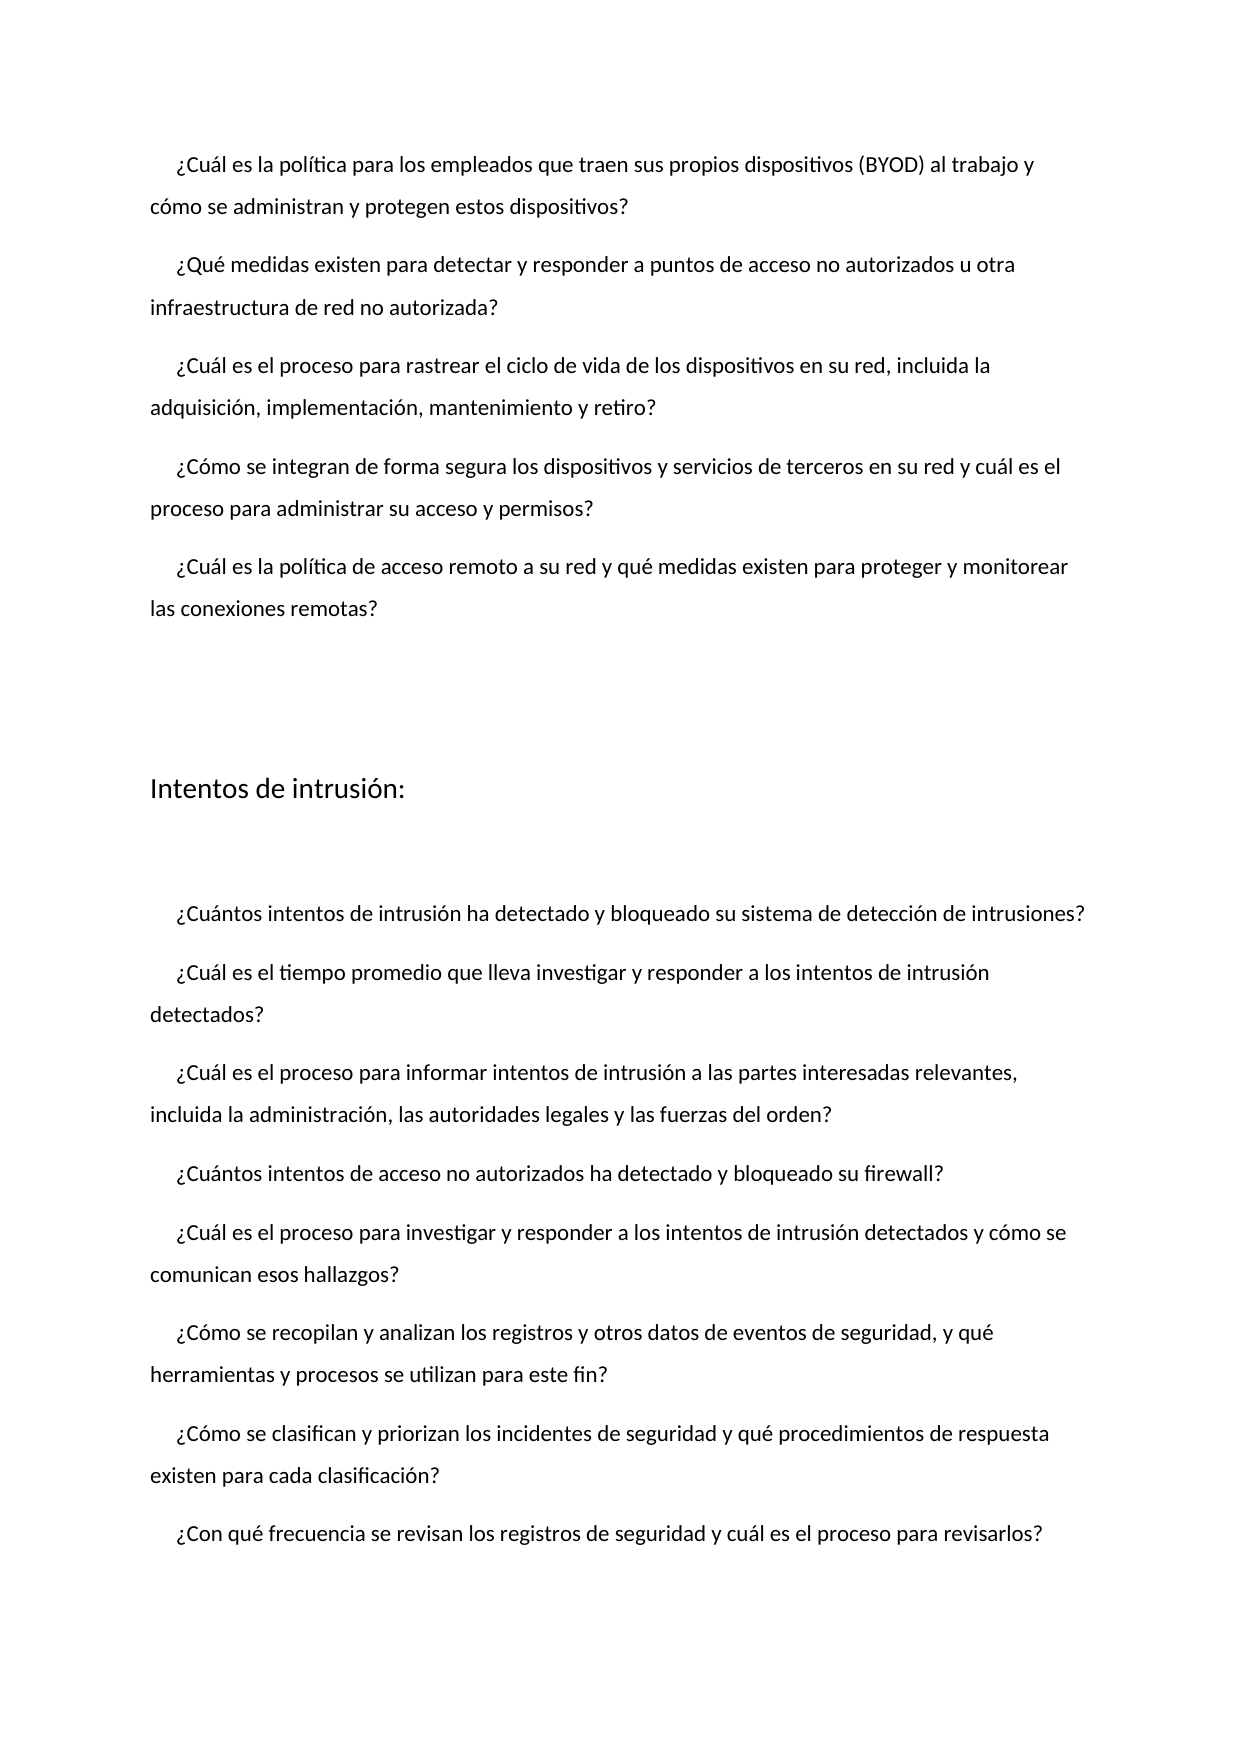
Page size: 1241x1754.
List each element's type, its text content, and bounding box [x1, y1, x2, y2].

text ¿Cuál es el tiempo promedio que lleva investigar y responder a los intentos de intrusión detectados? [150, 958, 1090, 1028]
text ¿Cómo se integran de forma segura los dispositivos y servicios de terceros en su red y cuál es el proceso para administrar su acceso y permisos? [150, 452, 1090, 522]
text ¿Cuál es el proceso para informar intentos de intrusión a las partes interesadas relevantes, incluida la administración, las autoridades legales y las fuerzas del orden? [150, 1058, 1090, 1128]
text ¿Qué medidas existen para detectar y responder a puntos de acceso no autorizados u otra infraestructura de red no autorizada? [150, 251, 1090, 321]
text ¿Cómo se clasifican y priorizan los incidentes de seguridad y qué procedimientos de respuesta existen para cada clasificación? [150, 1419, 1090, 1489]
text ¿Cómo se recopilan y analizan los registros y otros datos de eventos de seguridad, y qué herramientas y procesos se utilizan para este fin? [150, 1318, 1090, 1388]
text ¿Cuál es la política de acceso remoto a su red y qué medidas existen para proteger y monitorear las conexiones remotas? [150, 552, 1090, 622]
text Intentos de intrusión: [150, 770, 1090, 806]
text ¿Con qué frecuencia se revisan los registros de seguridad y cuál es el proceso para revisarlos? [150, 1519, 1090, 1548]
text ¿Cuál es el proceso para rastrear el ciclo de vida de los dispositivos en su red, incluida la adquisición, implementación, mantenimiento y retiro? [150, 351, 1090, 421]
text ¿Cuántos intentos de intrusión ha detectado y bloqueado su sistema de detección de intrusiones? [150, 899, 1090, 927]
text ¿Cuál es el proceso para investigar y responder a los intentos de intrusión detectados y cómo se comunican esos hallazgos? [150, 1218, 1090, 1288]
text ¿Cuántos intentos de acceso no autorizados ha detectado y bloqueado su firewall? [150, 1159, 1090, 1187]
